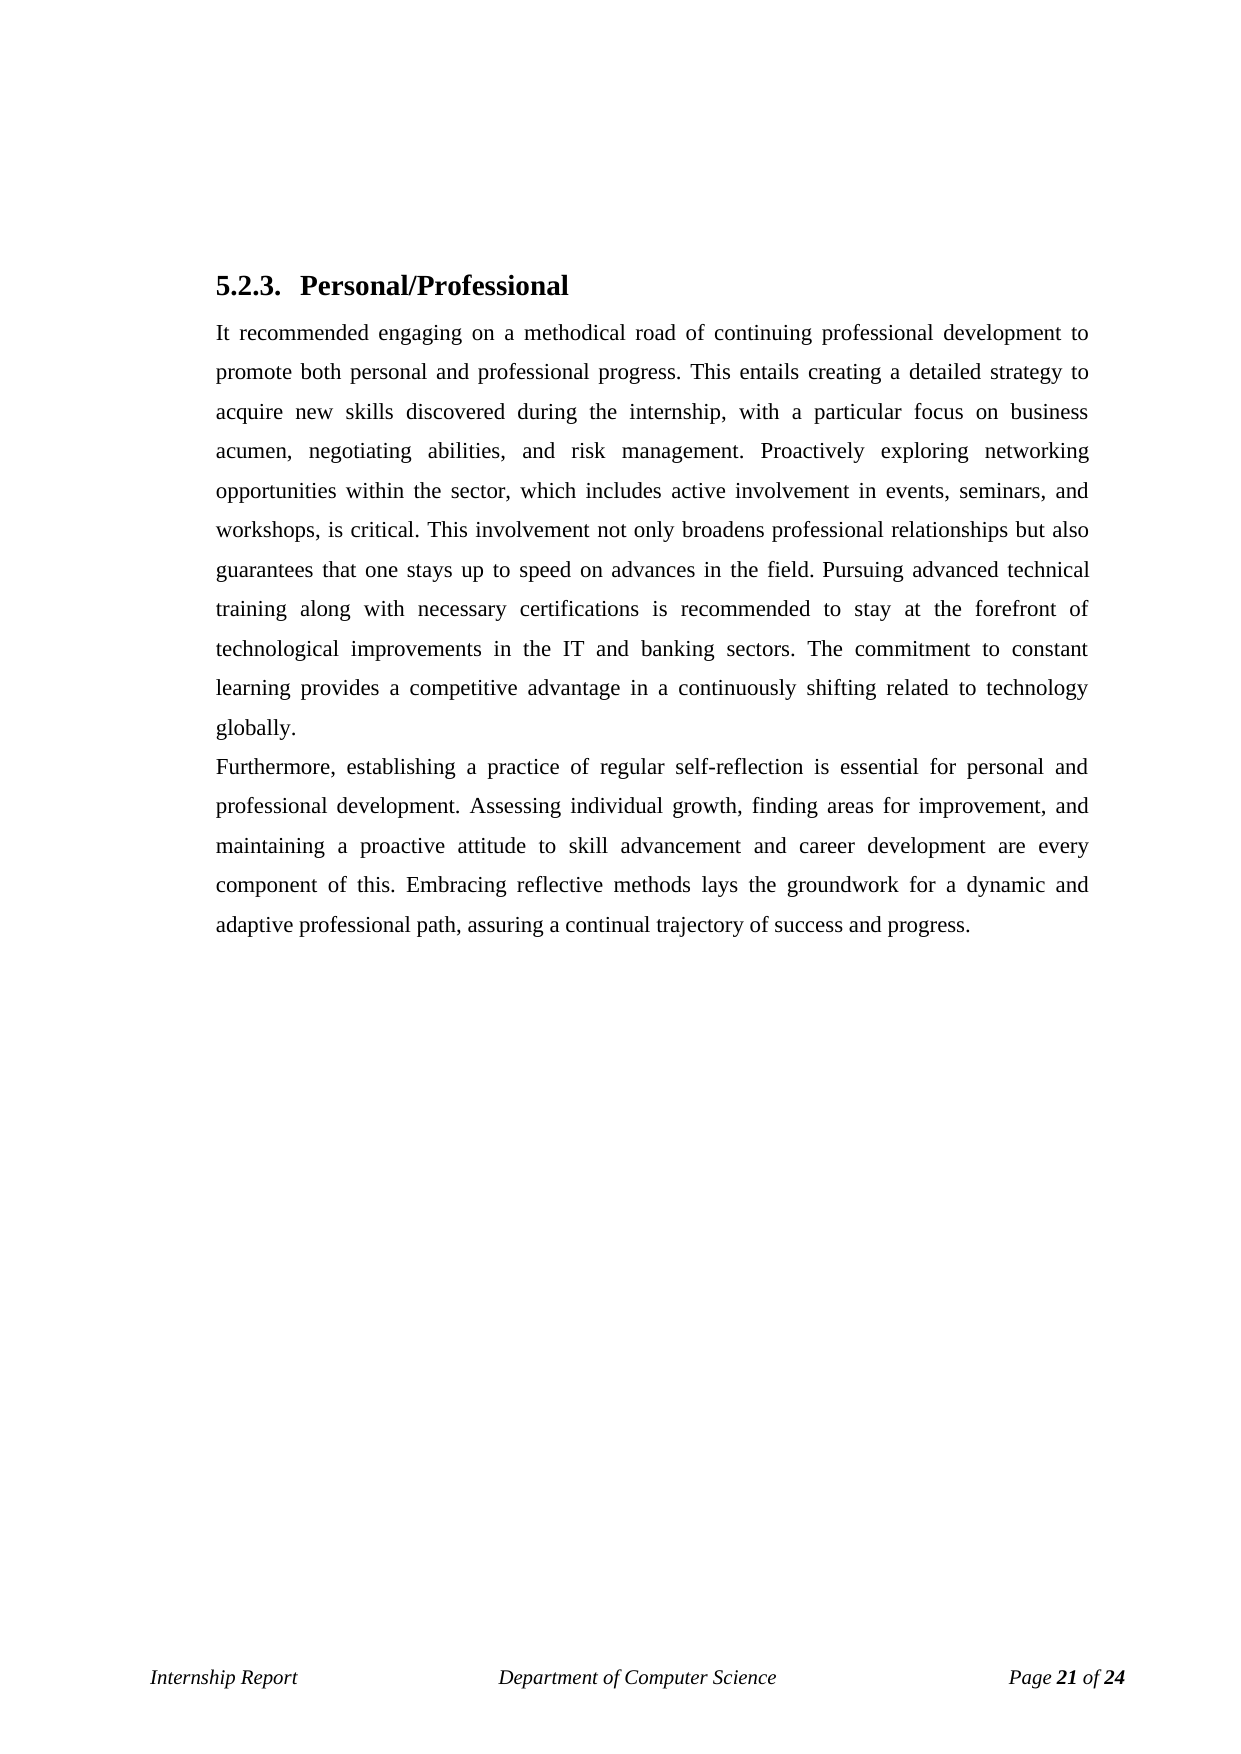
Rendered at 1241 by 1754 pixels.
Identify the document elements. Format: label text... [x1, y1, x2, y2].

text Furthermore, establishing a practice of regular self-reflection is essential for personal and professional development. Assessing individual growth, finding areas for improvement, and maintaining a proactive attitude to skill advancement and career development are every component of this. Embracing reflective methods lays the groundwork for a dynamic and adaptive professional path, assuring a continual trajectory of success and progress. [216, 753, 1090, 937]
text It recommended engaging on a methodical road of continuing professional development to promote both personal and professional progress. This entails creating a detailed strategy to acquire new skills discovered during the internship, with a particular focus on business acumen, negotiating abilities, and risk management. Proactively exploring networking opportunities within the sector, which includes active involvement in events, seminars, and workshops, is critical. This involvement not only broadens professional relationships but also guarantees that one stays up to speed on advances in the field. Pursuing advanced technical training along with necessary certifications is recommended to stay at the forefront of technological improvements in the IT and banking sectors. The commitment to constant learning provides a competitive advantage in a continuously shifting related to technology globally. [216, 319, 1090, 740]
list Personal/Professional [216, 268, 1090, 302]
